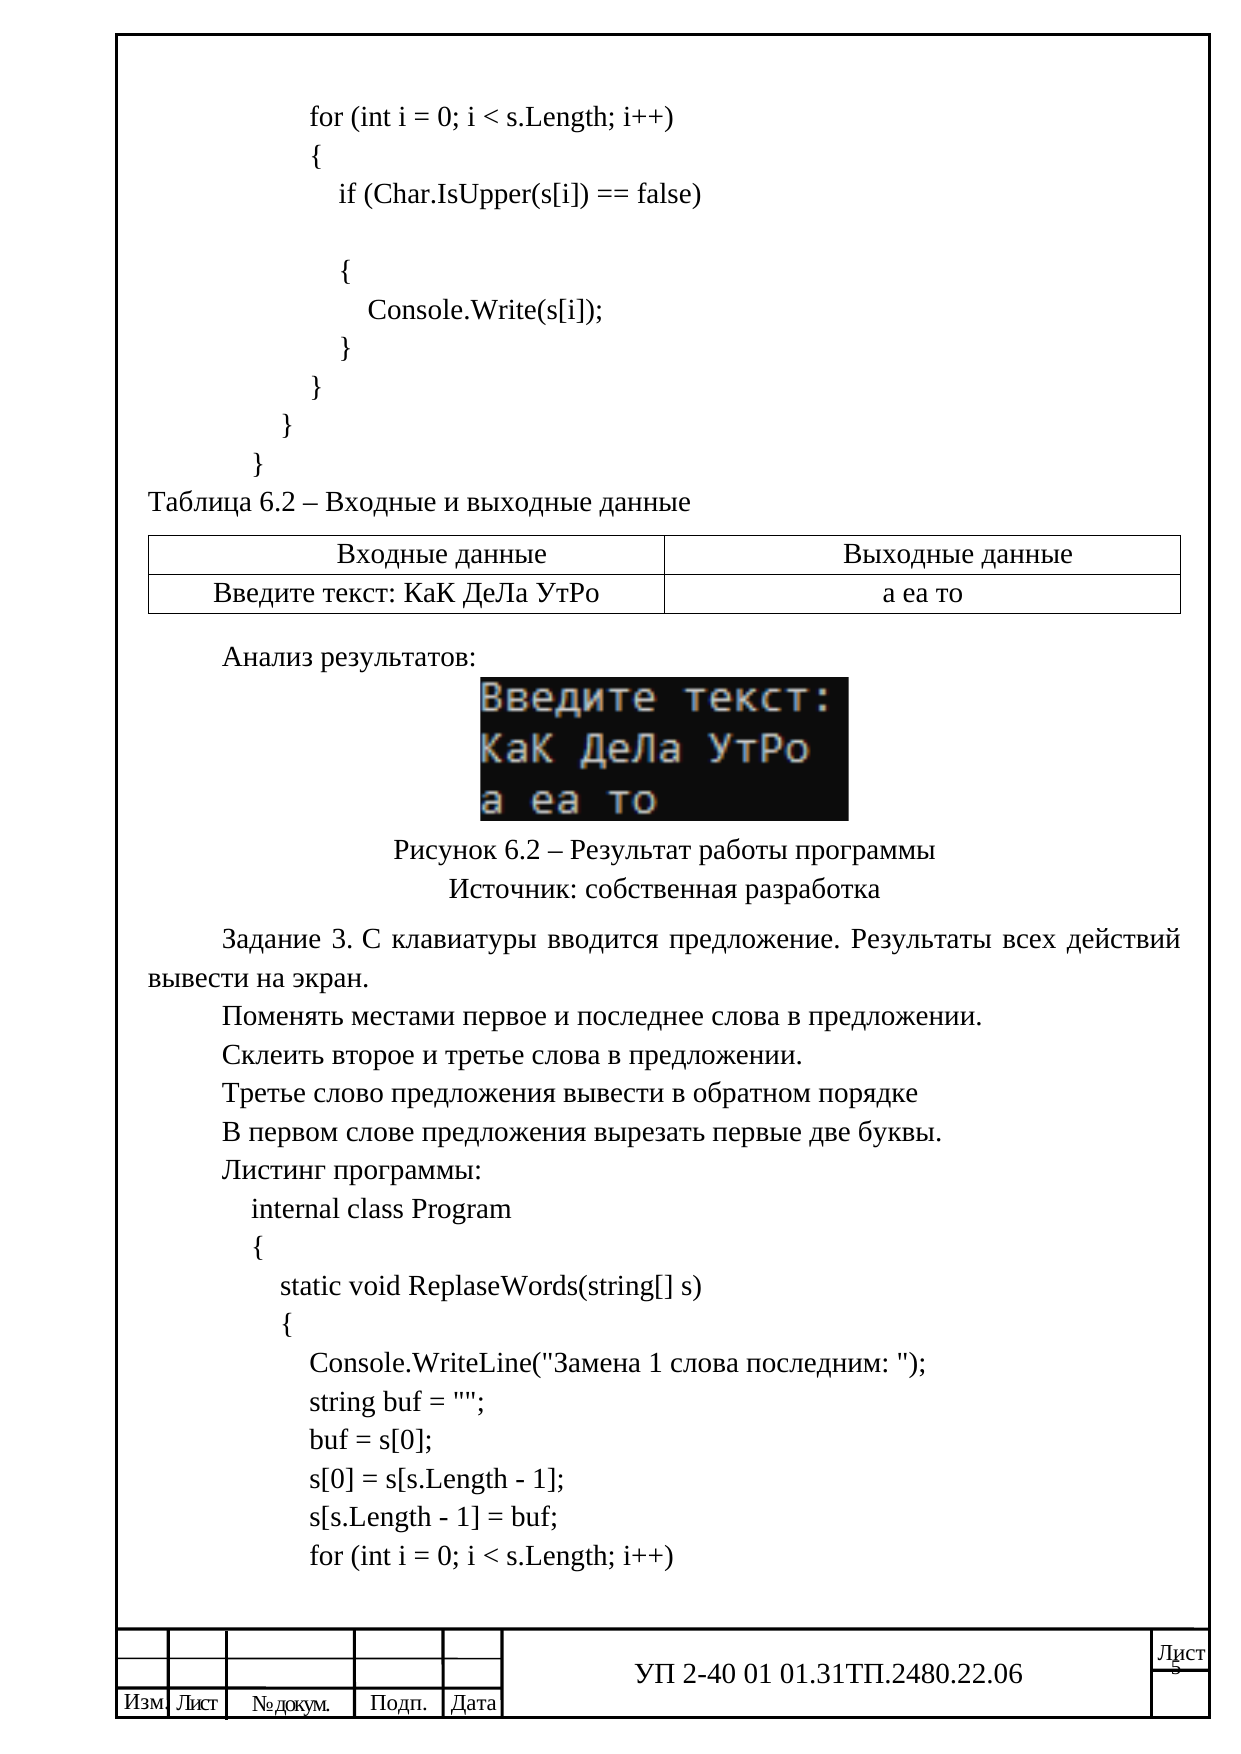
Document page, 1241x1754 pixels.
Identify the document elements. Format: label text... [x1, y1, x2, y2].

text } [148, 446, 1181, 479]
text } [148, 407, 1181, 441]
text } [148, 330, 1181, 364]
text for (int i = 0; i < s.Length; i++) [148, 1538, 1181, 1571]
text { [148, 138, 1181, 171]
text Таблица 6.2 – Входные и выходные данные [148, 484, 1181, 518]
text Console.Write(s[i]); [148, 292, 1181, 325]
text for (int i = 0; i < s.Length; i++) [148, 99, 1181, 133]
text internal class Program [148, 1191, 1181, 1224]
text buf = s[0]; [148, 1422, 1181, 1456]
text { [148, 1307, 1181, 1340]
picture [480, 677, 849, 821]
table_cell Введите текст: КаК ДеЛа УтРо [149, 575, 664, 612]
table_header Входные данные [149, 536, 664, 574]
text Третье слово предложения вывести в обратном порядке [148, 1075, 1181, 1109]
text s[s.Length - 1] = buf; [148, 1499, 1181, 1533]
text Склеить второе и третье слова в предложении. [148, 1037, 1181, 1070]
table_header Выходные данные [665, 536, 1180, 574]
text Рисунок 6.2 – Результат работы программы [148, 832, 1181, 866]
text { [148, 1229, 1181, 1263]
text { [148, 253, 1181, 287]
text Источник: собственная разработка [148, 871, 1181, 904]
text } [148, 369, 1181, 402]
text Листинг программы: [148, 1152, 1181, 1186]
text Анализ результатов: [148, 639, 1181, 673]
text Console.WriteLine("Замена 1 слова последним: "); [148, 1345, 1181, 1379]
text s[0] = s[s.Length - 1]; [148, 1461, 1181, 1494]
text string buf = ""; [148, 1384, 1181, 1417]
text Поменять местами первое и последнее слова в предложении. [148, 998, 1181, 1032]
text Задание 3. С клавиатуры вводится предложение. Результаты всех действий вывести на экран. [148, 921, 1181, 993]
table_cell а еа то [665, 575, 1180, 612]
text static void ReplaseWords(string[] s) [148, 1268, 1181, 1302]
text В первом слове предложения вырезать первые две буквы. [148, 1114, 1181, 1147]
text if (Char.IsUpper(s[i]) == false) [148, 176, 1181, 210]
